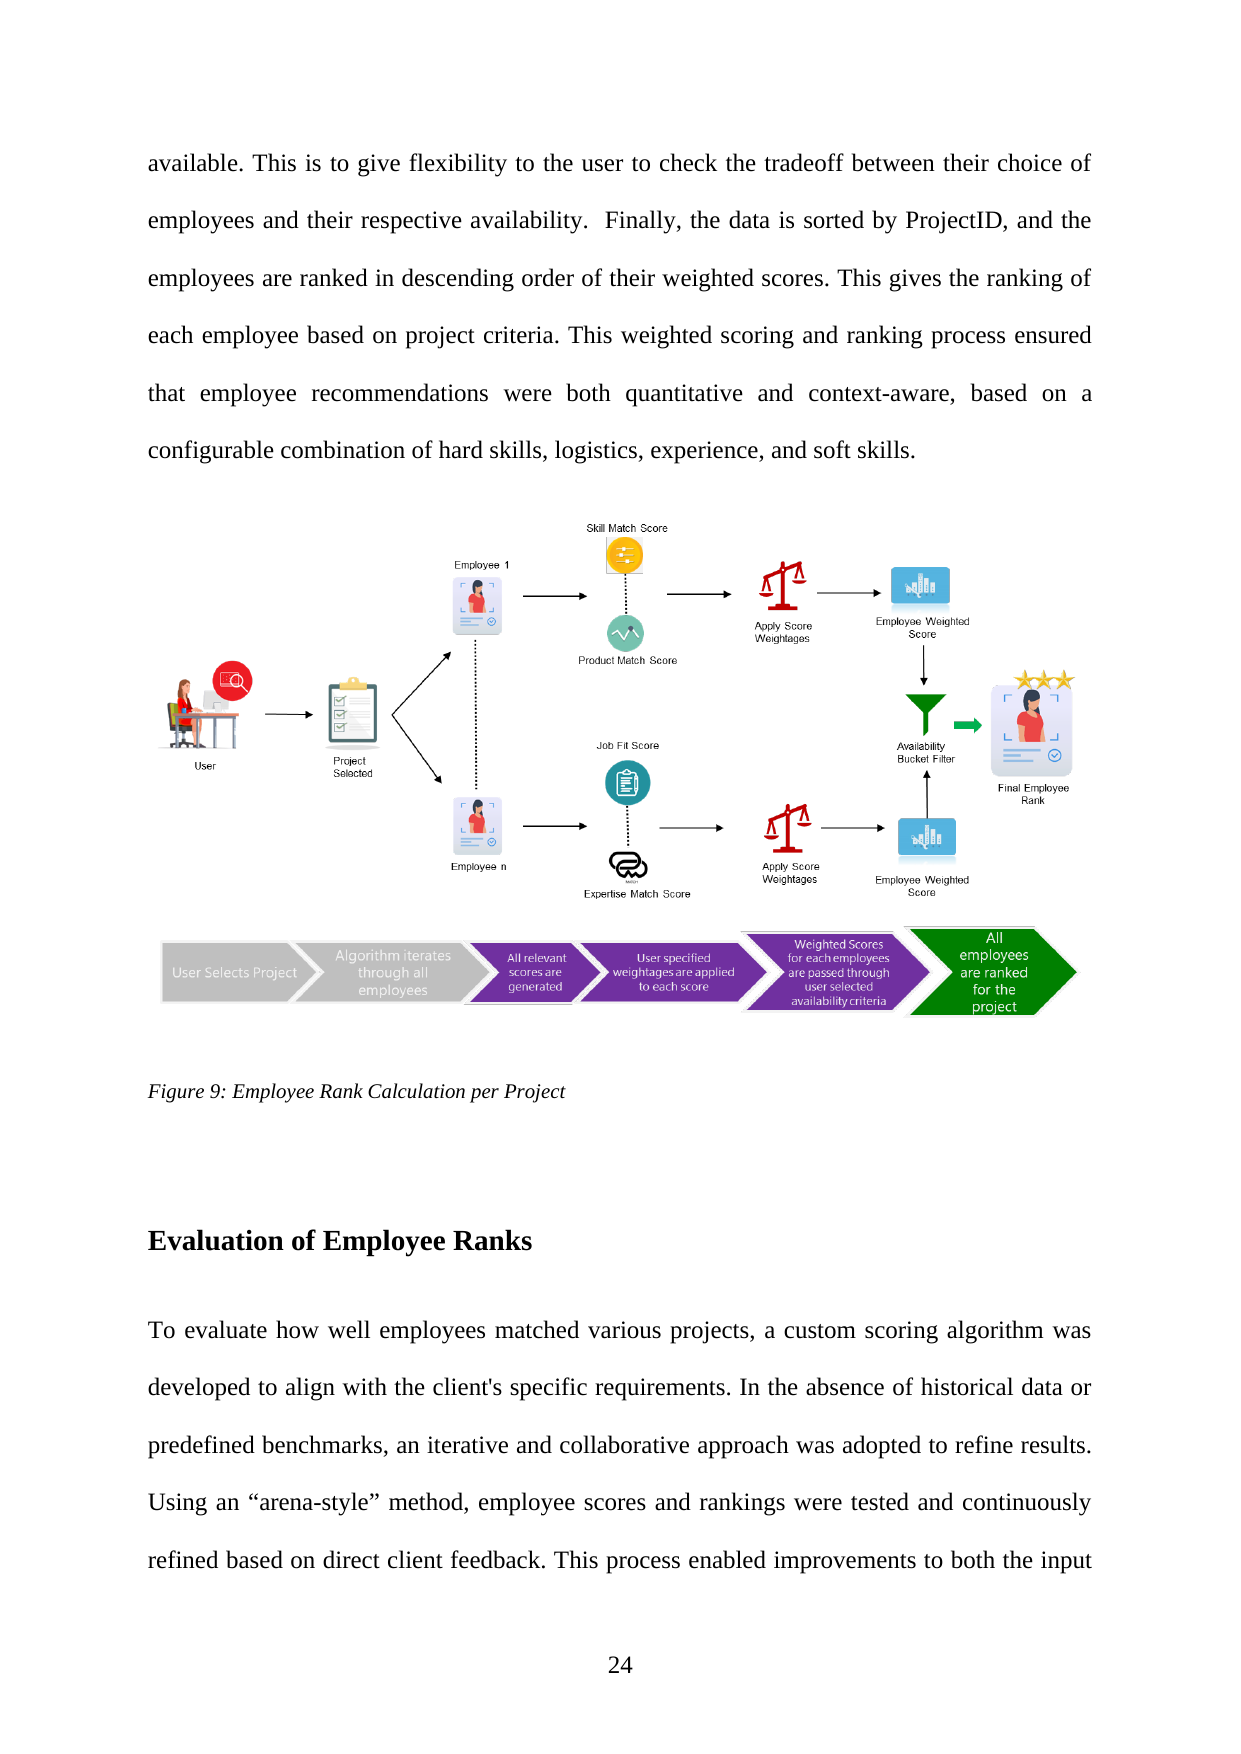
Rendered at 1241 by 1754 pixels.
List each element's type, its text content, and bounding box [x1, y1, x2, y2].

picture [147, 517, 1084, 1025]
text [148, 148, 1093, 464]
text Evaluation of Employee Ranks [148, 1223, 1093, 1256]
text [148, 1315, 1093, 1573]
